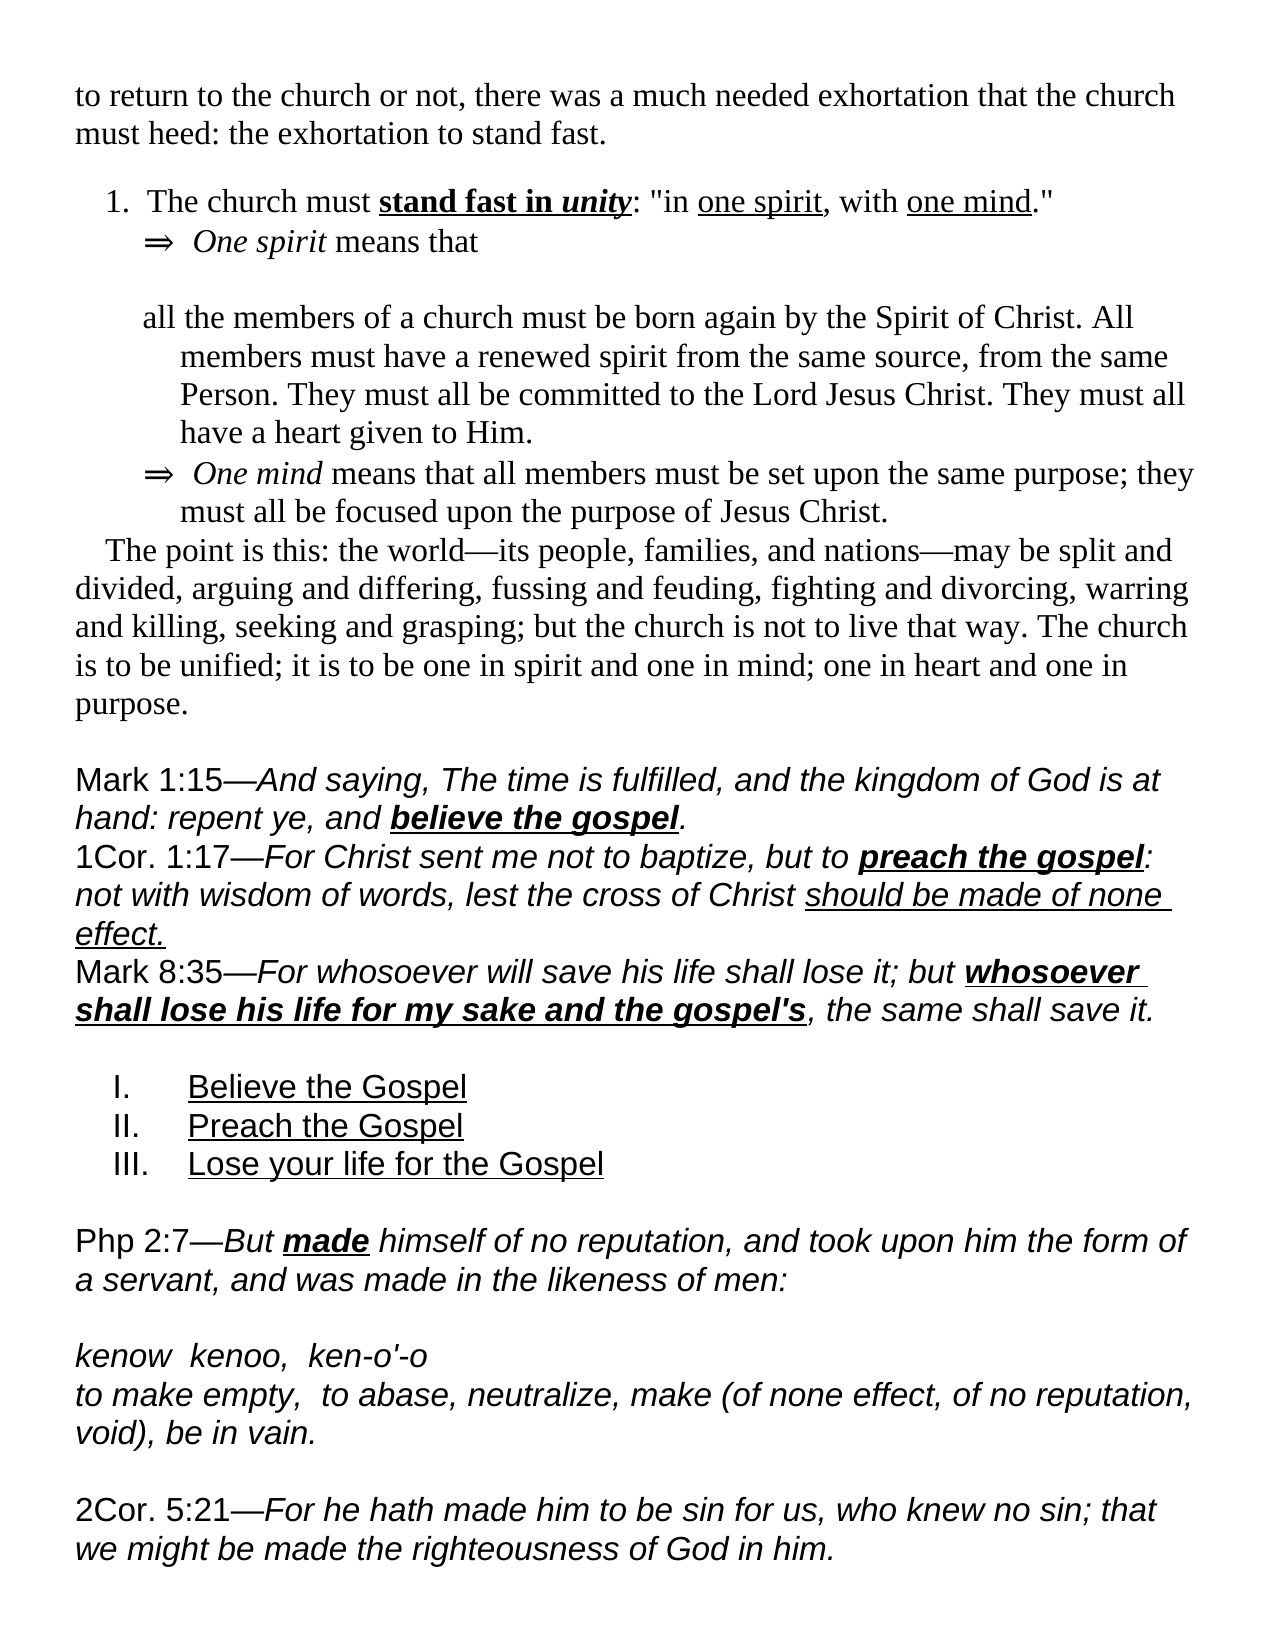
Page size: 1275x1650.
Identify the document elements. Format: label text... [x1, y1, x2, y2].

list Preach the Gospel [112, 1106, 1200, 1144]
text kenow kenoo, ken-o'-o [75, 1336, 1200, 1375]
text all the members of a church must be born again by the Spirit of Christ. All members must have a renewed spirit from the same source, from the same Person. They must all be committed to the Lord Jesus Christ. They must all have a heart given to Him. [142, 298, 1200, 451]
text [75, 75, 1200, 152]
text to make empty, to abase, neutralize, make (of none effect, of no reputation, void), be in vain. [75, 1375, 1200, 1452]
text 2Cor. 5:21—For he hath made him to be sin for us, who knew no sin; that we might be made the righteousness of God in him. [75, 1490, 1200, 1567]
text The point is this: the world—its people, families, and nations—may be split and divided, arguing and differing, fussing and feuding, fighting and divorcing, warring and killing, seeking and grasping; but the church is not to live that way. The church is to be unified; it is to be one in spirit and one in mind; one in heart and one in purpose. [75, 530, 1200, 721]
list Believe the Gospel [112, 1067, 1200, 1106]
text Mark 8:35—For whosoever will save his life shall lose it; but whosoever shall lose his life for my sake and the gospel's, the same shall save it. [75, 952, 1200, 1029]
text 1. The church must stand fast in unity: "in one spirit, with one mind." [75, 181, 1200, 219]
text ⇒ One mind means that all members must be set upon the same purpose; they must all be focused upon the purpose of Jesus Christ. [142, 451, 1200, 530]
text Mark 1:15—And saying, The time is fulfilled, and the kingdom of God is at hand: repent ye, and believe the gospel. [75, 760, 1200, 837]
list Lose your life for the Gospel [112, 1144, 1200, 1183]
text 1Cor. 1:17—For Christ sent me not to baptize, but to preach the gospel: not with wisdom of words, lest the cross of Christ should be made of none effect. [75, 837, 1200, 952]
text ⇒ One spirit means that [142, 219, 1200, 259]
text Php 2:7—But made himself of no reputation, and took upon him the form of a servant, and was made in the likeness of men: [75, 1221, 1200, 1298]
